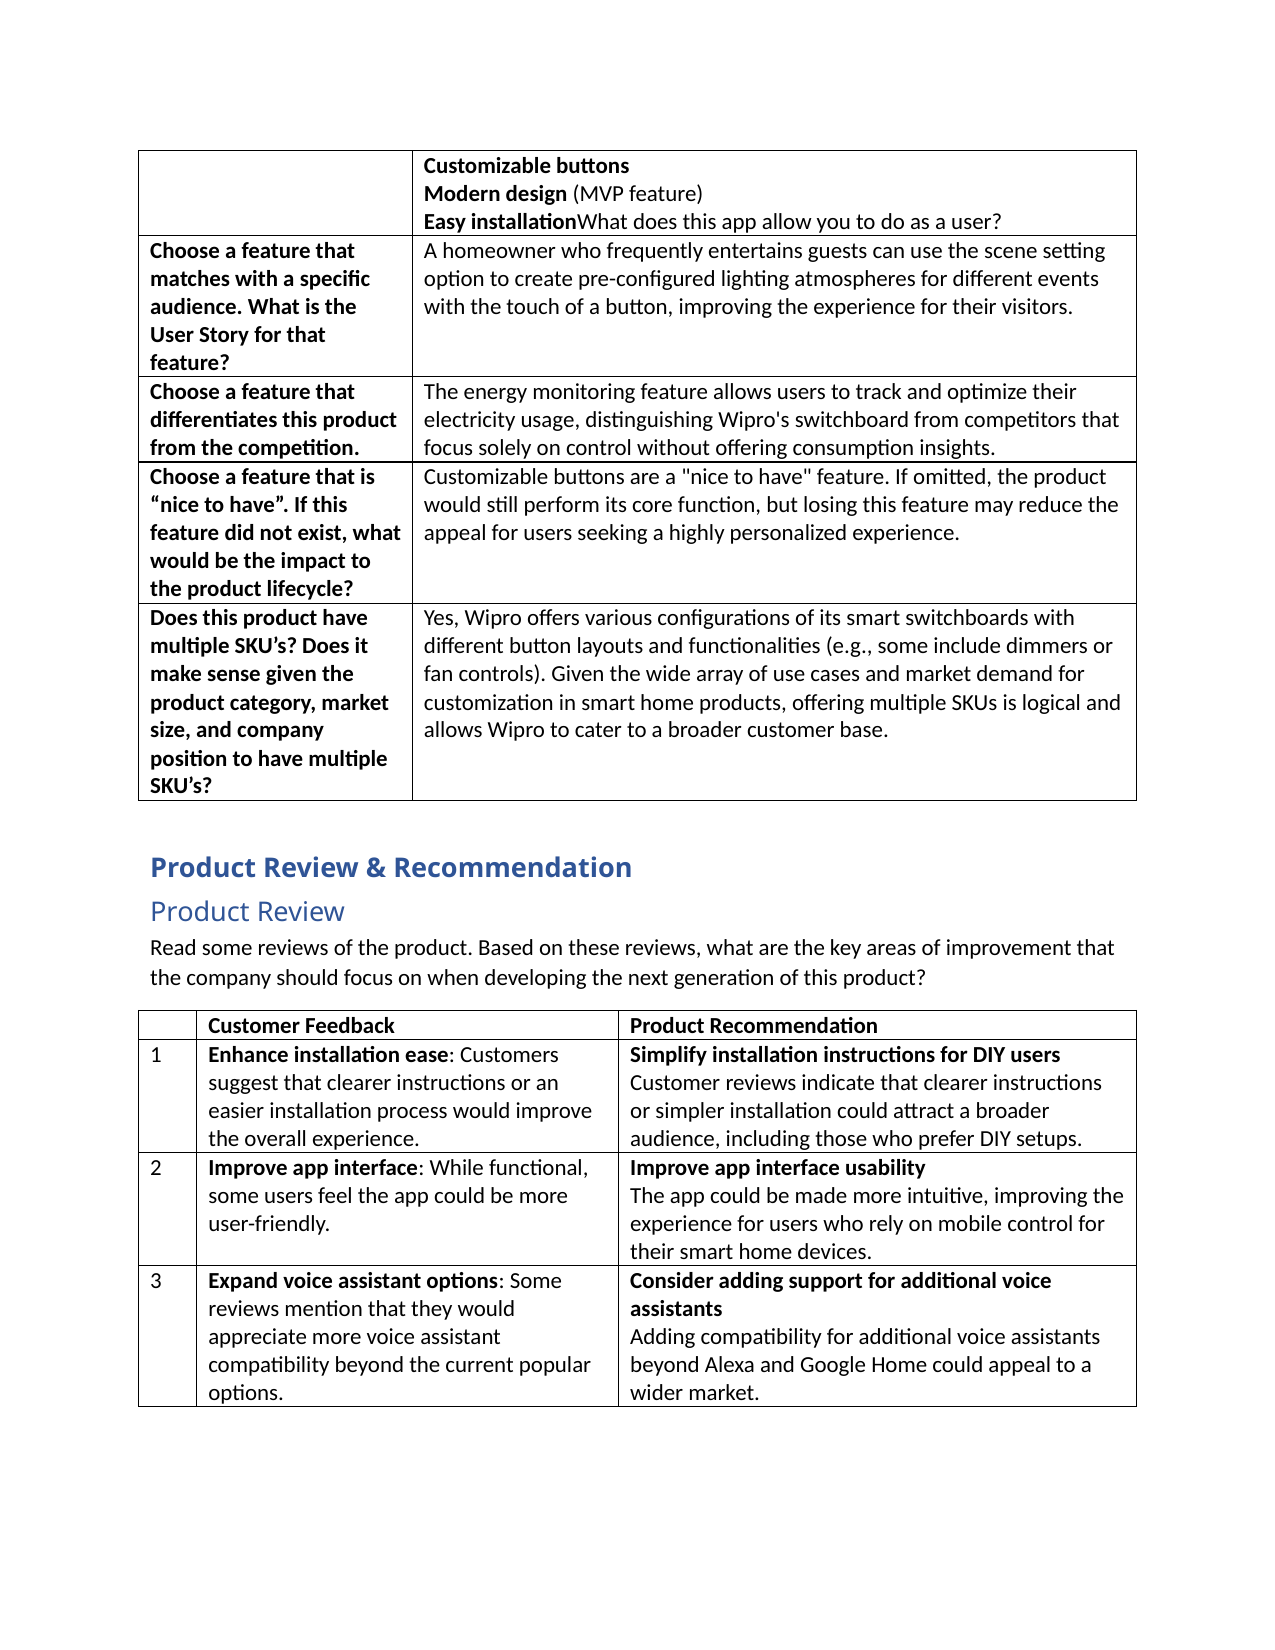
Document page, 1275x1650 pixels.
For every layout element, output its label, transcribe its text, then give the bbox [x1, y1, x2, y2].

text Read some reviews of the product. Based on these reviews, what are the key areas of improvement that the company should focus on when developing the next generation of this product? [150, 933, 1125, 991]
table_cell 3 [139, 1266, 196, 1406]
table_header [139, 1011, 196, 1039]
table_cell Does this product have multiple SKU’s? Does it make sense given the product category, market size, and company position to have multiple SKU’s? [139, 604, 412, 800]
table_header Customer Feedback [197, 1011, 618, 1039]
table_cell 2 [139, 1153, 196, 1265]
table_cell Enhance installation ease: Customers suggest that clearer instructions or an easier installation process would improve the overall experience. [197, 1040, 618, 1152]
table_cell Yes, Wipro offers various configurations of its smart switchboards with different button layouts and functionalities (e.g., some include dimmers or fan controls). Given the wide array of use cases and market demand for customization in smart home products, offering multiple SKUs is logical and allows Wipro to cater to a broader customer base. [413, 604, 1136, 800]
table_header Product Recommendation [619, 1011, 1136, 1039]
table_cell Improve app interface usability The app could be made more intuitive, improving the experience for users who rely on mobile control for their smart home devices. [619, 1153, 1136, 1265]
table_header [139, 151, 412, 235]
table_cell Choose a feature that differentiates this product from the competition. [139, 377, 412, 461]
subtitle Product Review [150, 893, 1125, 930]
table_cell Consider adding support for additional voice assistants Adding compatibility for additional voice assistants beyond Alexa and Google Home could appeal to a wider market. [619, 1266, 1136, 1406]
table_cell Choose a feature that matches with a specific audience. What is the User Story for that feature? [139, 236, 412, 376]
table_cell Expand voice assistant options: Some reviews mention that they would appreciate more voice assistant compatibility beyond the current popular options. [197, 1266, 618, 1406]
table_cell Improve app interface: While functional, some users feel the app could be more user-friendly. [197, 1153, 618, 1265]
table_cell Customizable buttons are a "nice to have" feature. If omitted, the product would still perform its core function, but losing this feature may reduce the appeal for users seeking a highly personalized experience. [413, 463, 1136, 602]
table_cell 1 [139, 1040, 196, 1152]
table_cell Choose a feature that is “nice to have”. If this feature did not exist, what would be the impact to the product lifecycle? [139, 463, 412, 602]
table_cell A homeowner who frequently entertains guests can use the scene setting option to create pre-configured lighting atmospheres for different events with the touch of a button, improving the experience for their visitors. [413, 236, 1136, 376]
table_cell The energy monitoring feature allows users to track and optimize their electricity usage, distinguishing Wipro's switchboard from competitors that focus solely on control without offering consumption insights. [413, 377, 1136, 461]
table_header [413, 151, 1136, 235]
table_cell Simplify installation instructions for DIY users Customer reviews indicate that clearer instructions or simpler installation could attract a broader audience, including those who prefer DIY setups. [619, 1040, 1136, 1152]
subtitle Product Review & Recommendation [150, 849, 1125, 886]
